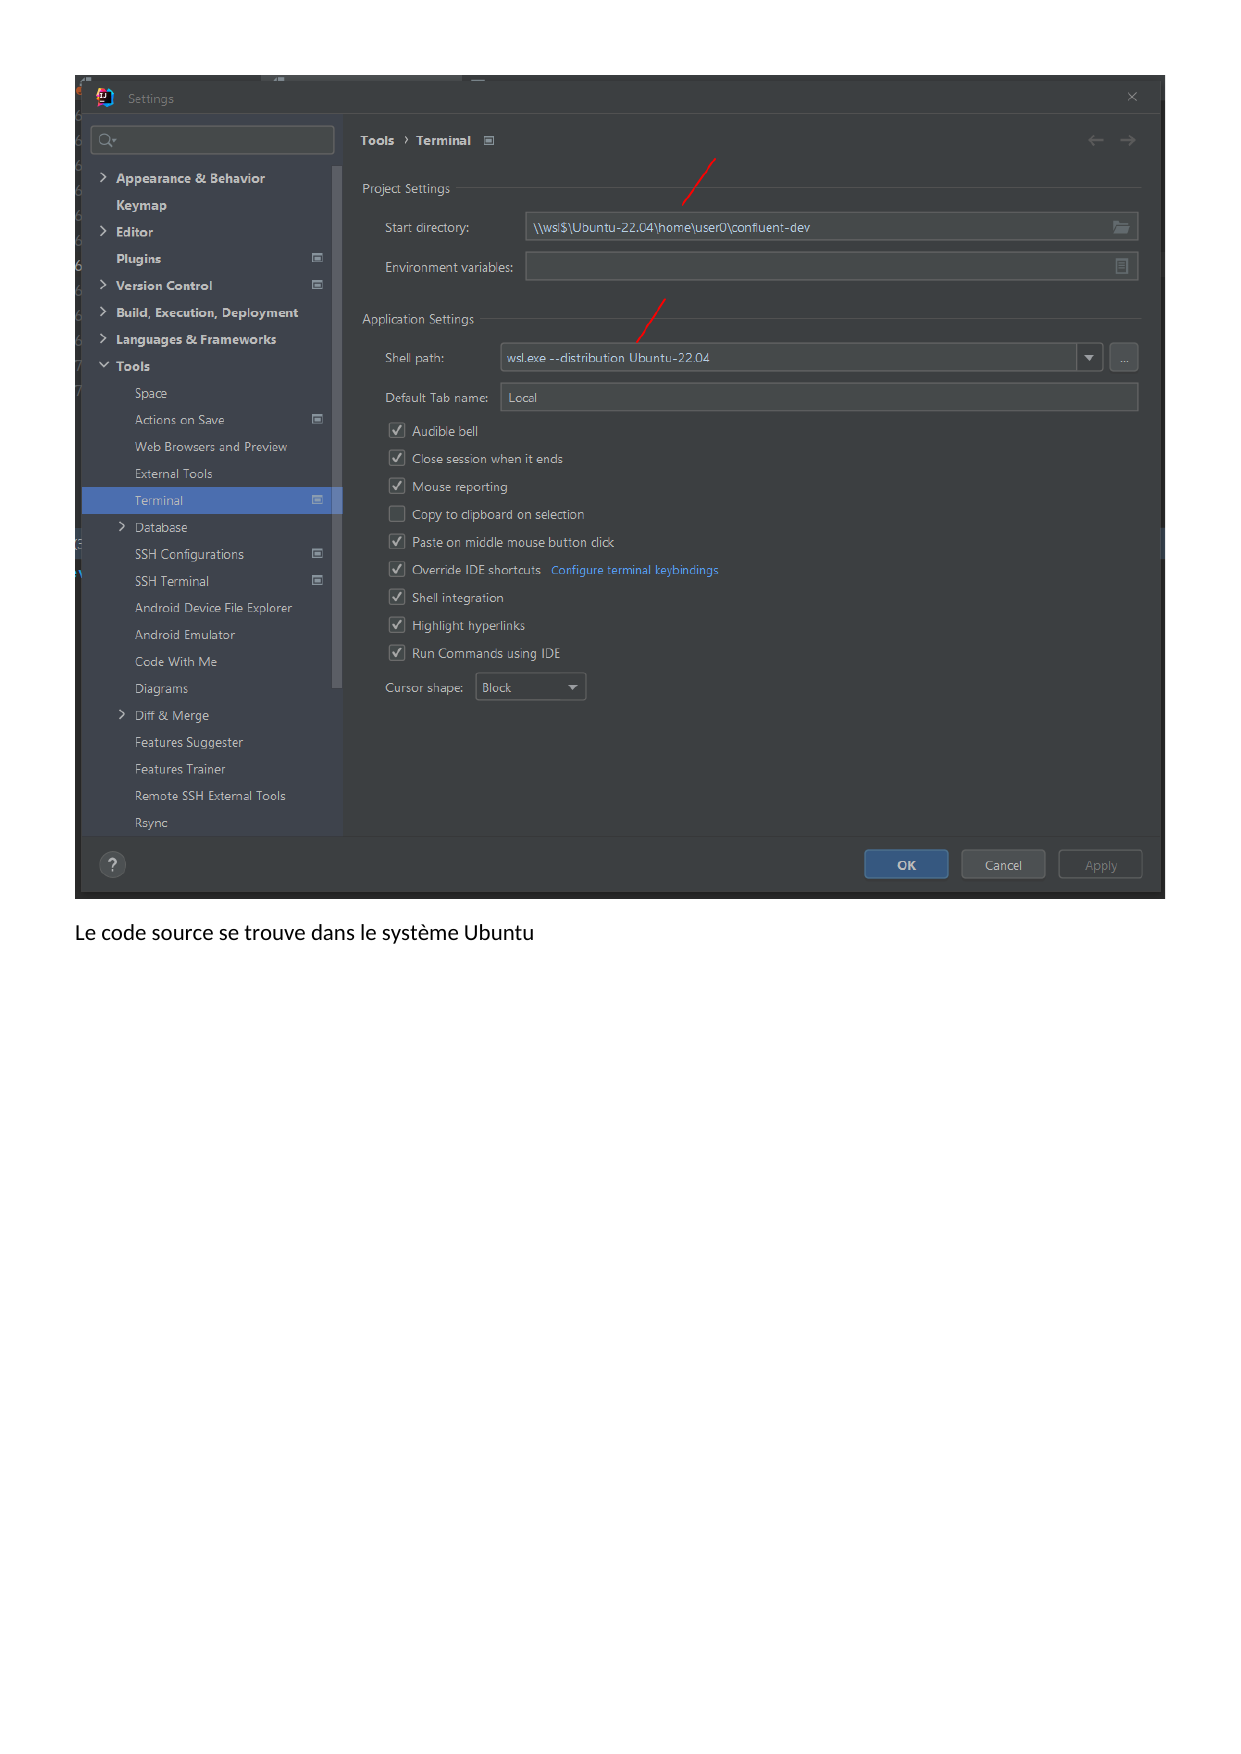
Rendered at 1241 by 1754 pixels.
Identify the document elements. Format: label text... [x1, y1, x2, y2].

picture [75, 75, 1166, 899]
text Le code source se trouve dans le système Ubuntu [75, 918, 1165, 946]
